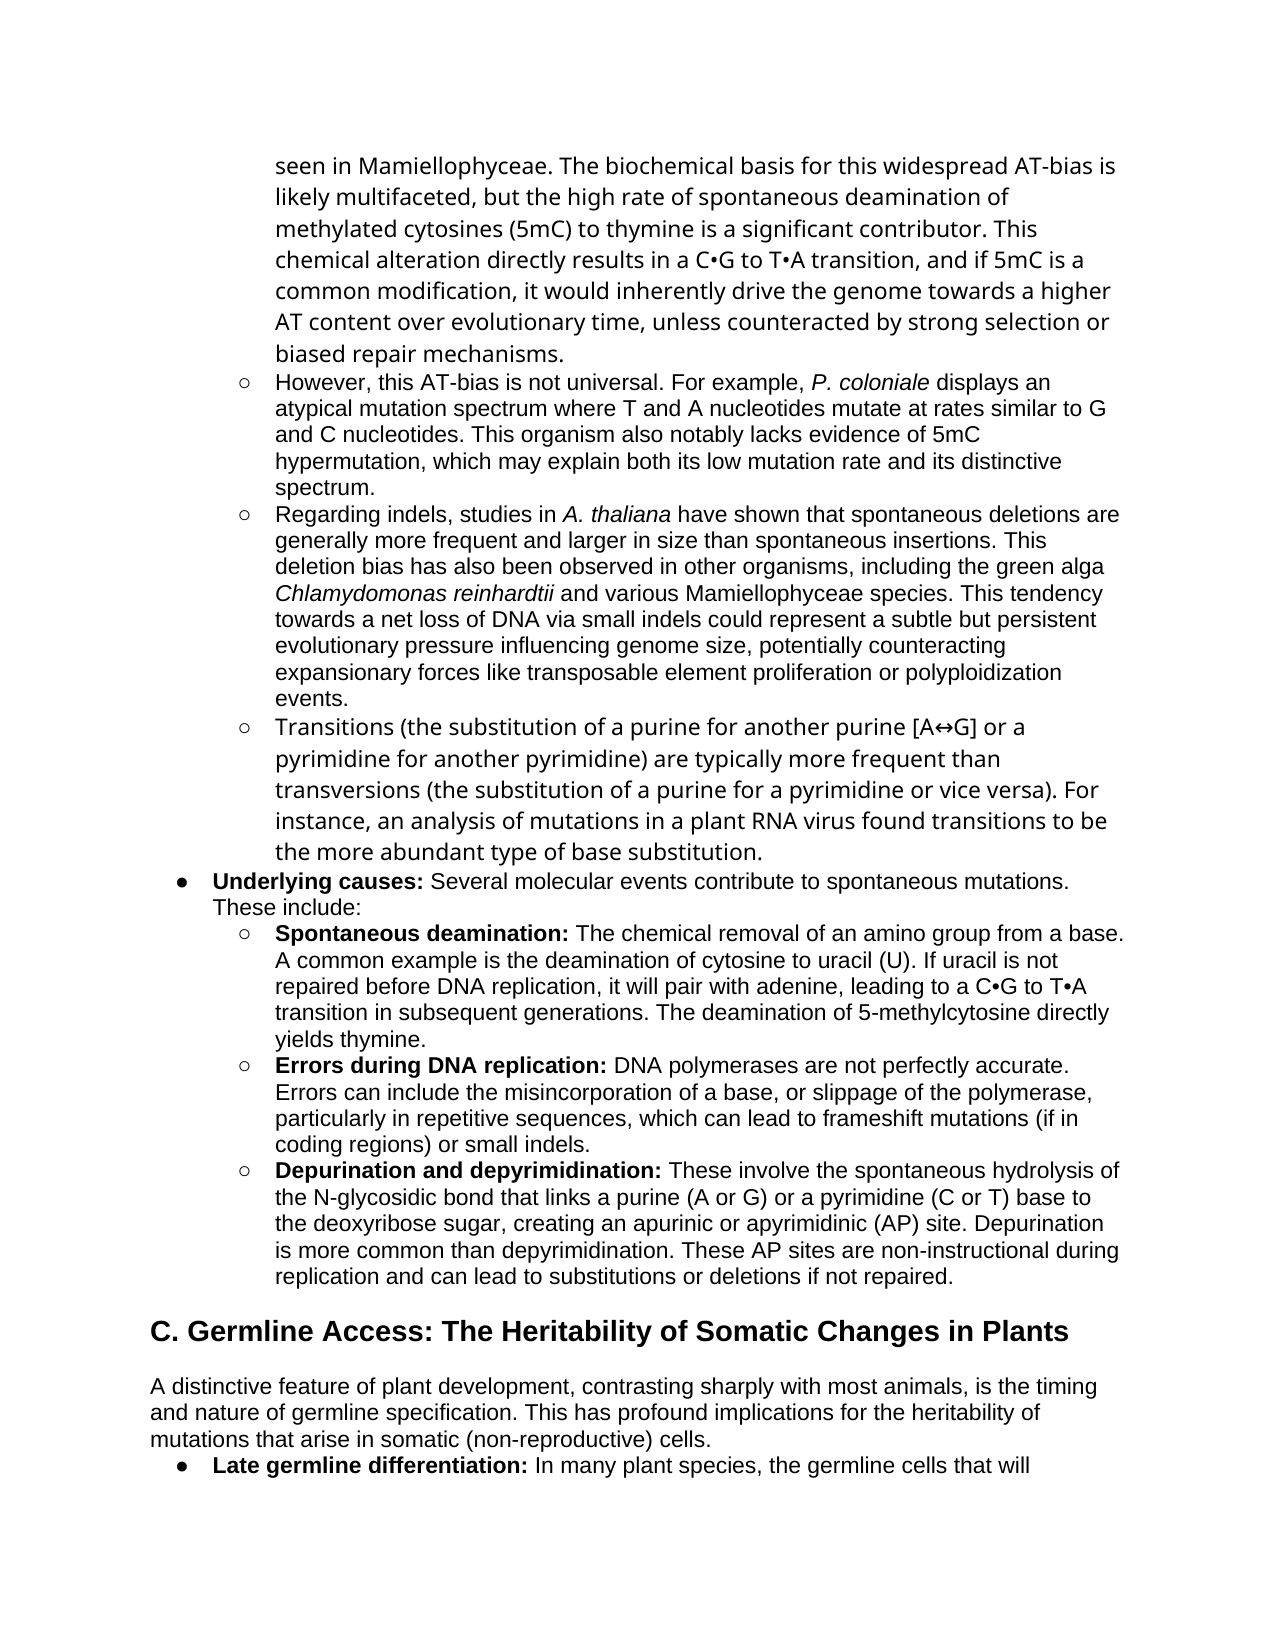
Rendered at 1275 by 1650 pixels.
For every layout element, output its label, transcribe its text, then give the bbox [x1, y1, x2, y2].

list However, this AT-bias is not universal. For example, P. coloniale displays an atypical mutation spectrum where T and A nucleotides mutate at rates similar to G and C nucleotides. This organism also notably lacks evidence of 5mC hypermutation, which may explain both its low mutation rate and its distinctive spectrum. [237, 369, 1125, 501]
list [175, 1452, 1125, 1478]
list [237, 150, 1125, 369]
text A distinctive feature of plant development, contrasting sharply with most animals, is the timing and nature of germline specification. This has profound implications for the heritability of mutations that arise in somatic (non-reproductive) cells. [150, 1373, 1125, 1452]
list Transitions (the substitution of a purine for another purine [A↔G] or a pyrimidine for another pyrimidine) are typically more frequent than transversions (the substitution of a purine for a pyrimidine or vice versa). For instance, an analysis of mutations in a plant RNA virus found transitions to be the more abundant type of base substitution. [237, 711, 1125, 868]
list Errors during DNA replication: DNA polymerases are not perfectly accurate. Errors can include the misincorporation of a base, or slippage of the polymerase, particularly in repetitive sequences, which can lead to frameshift mutations (if in coding regions) or small indels. [237, 1052, 1125, 1157]
list Underlying causes: Several molecular events contribute to spontaneous mutations. These include: [175, 868, 1125, 920]
list Regarding indels, studies in A. thaliana have shown that spontaneous deletions are generally more frequent and larger in size than spontaneous insertions. This deletion bias has also been observed in other organisms, including the green alga Chlamydomonas reinhardtii and various Mamiellophyceae species. This tendency towards a net loss of DNA via small indels could represent a subtle but persistent evolutionary pressure influencing genome size, potentially counteracting expansionary forces like transposable element proliferation or polyploidization events. [237, 501, 1125, 711]
subtitle C. Germline Access: The Heritability of Somatic Changes in Plants [150, 1314, 1125, 1348]
list Spontaneous deamination: The chemical removal of an amino group from a base. A common example is the deamination of cytosine to uracil (U). If uracil is not repaired before DNA replication, it will pair with adenine, leading to a C•G to T•A transition in subsequent generations. The deamination of 5-methylcytosine directly yields thymine. [237, 920, 1125, 1052]
list Depurination and depyrimidination: These involve the spontaneous hydrolysis of the N-glycosidic bond that links a purine (A or G) or a pyrimidine (C or T) base to the deoxyribose sugar, creating an apurinic or apyrimidinic (AP) site. Depurination is more common than depyrimidination. These AP sites are non-instructional during replication and can lead to substitutions or deletions if not repaired. [237, 1157, 1125, 1289]
